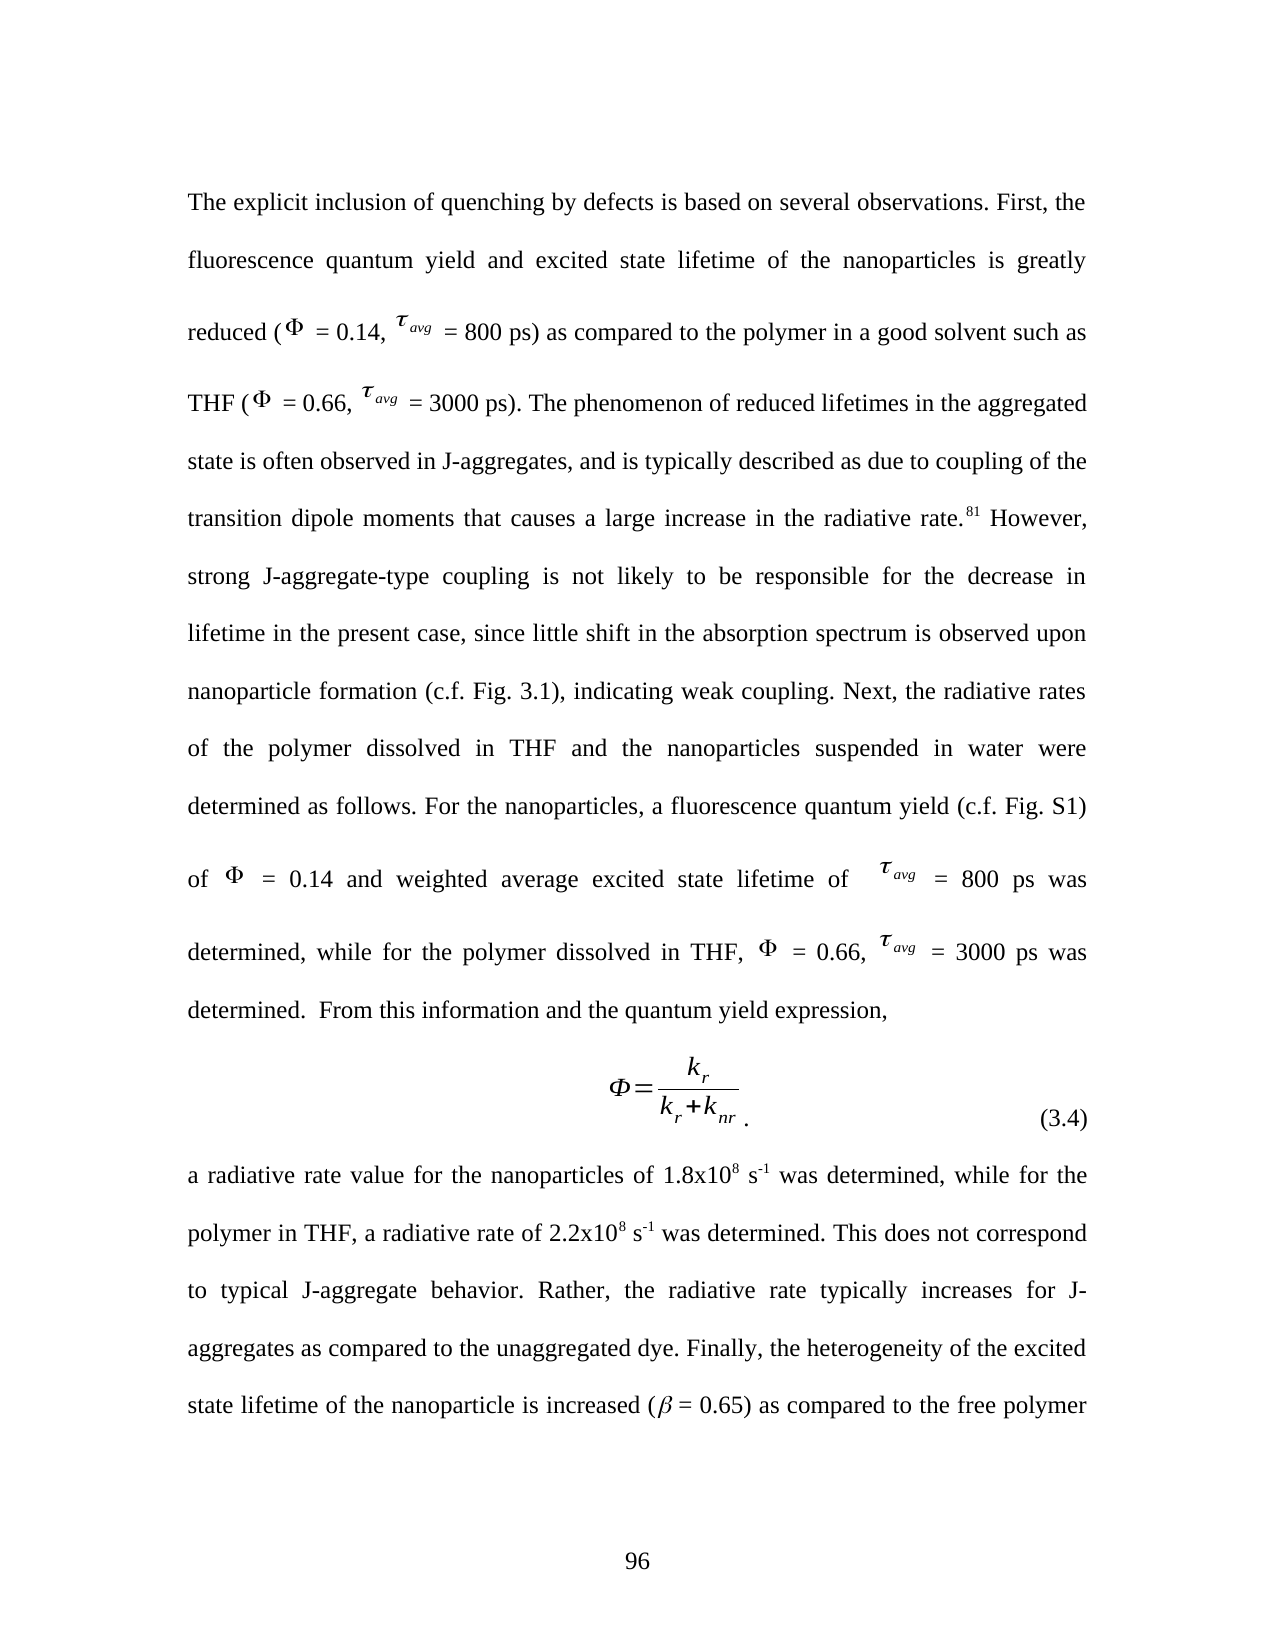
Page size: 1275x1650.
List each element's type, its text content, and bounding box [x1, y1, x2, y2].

text . (3.4) [187, 1052, 1087, 1131]
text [187, 187, 1087, 1023]
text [187, 1160, 1087, 1419]
